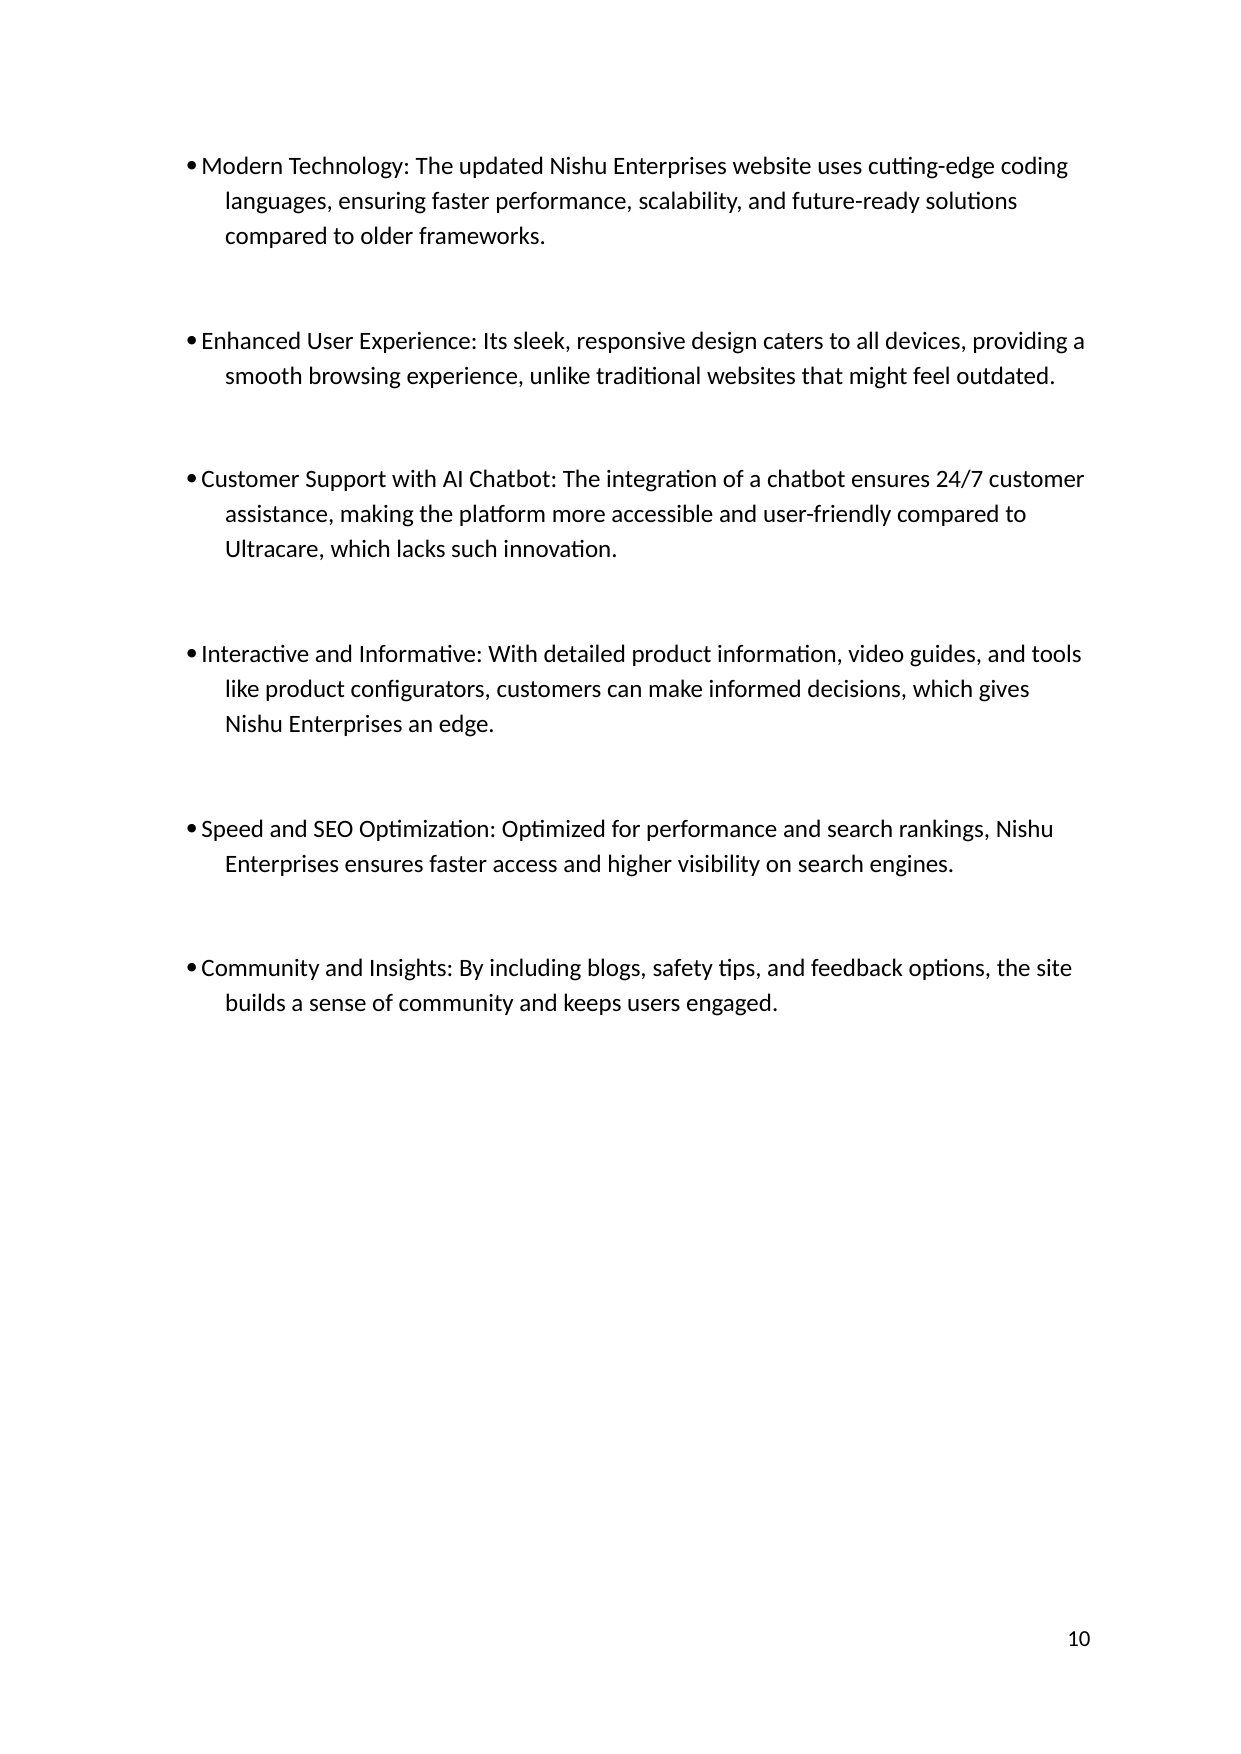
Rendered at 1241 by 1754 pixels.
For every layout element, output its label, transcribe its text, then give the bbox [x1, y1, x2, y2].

list Customer Support with AI Chatbot: The integration of a chatbot ensures 24/7 customer assistance, making the platform more accessible and user-friendly compared to Ultracare, which lacks such innovation. [187, 463, 1090, 564]
list Modern Technology: The updated Nishu Enterprises website uses cutting-edge coding languages, ensuring faster performance, scalability, and future-ready solutions compared to older frameworks. [187, 150, 1090, 251]
list Enhanced User Experience: Its sleek, responsive design caters to all devices, providing a smooth browsing experience, unlike traditional websites that might feel outdated. [187, 325, 1090, 391]
list Community and Insights: By including blogs, safety tips, and feedback options, the site builds a sense of community and keeps users engaged. [187, 952, 1090, 1017]
list Interactive and Informative: With detailed product information, video guides, and tools like product configurators, customers can make informed decisions, which gives Nishu Enterprises an edge. [187, 638, 1090, 739]
list Speed and SEO Optimization: Optimized for performance and search rankings, Nishu Enterprises ensures faster access and higher visibility on search engines. [187, 813, 1090, 879]
